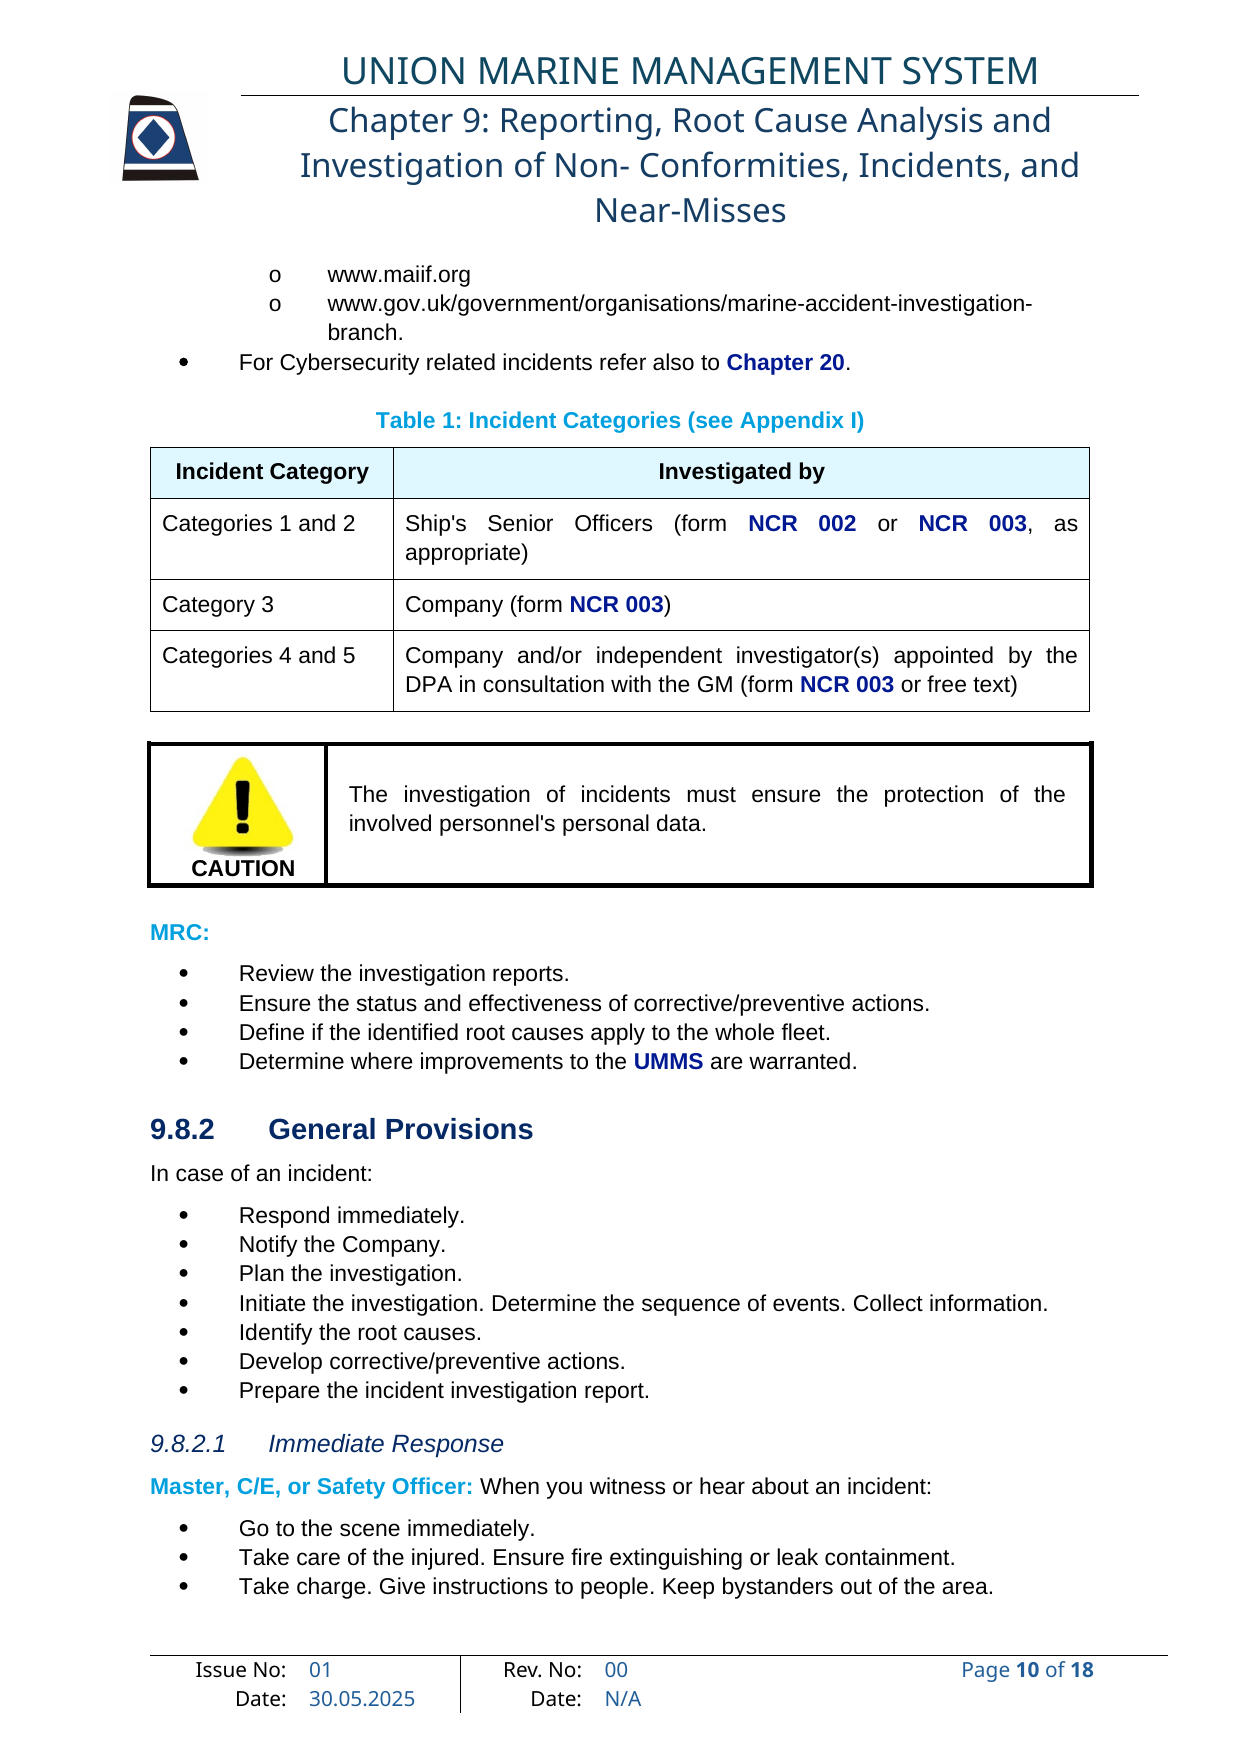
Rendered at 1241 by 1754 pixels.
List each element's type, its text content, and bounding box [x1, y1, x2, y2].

list For Cybersecurity related incidents refer also to Chapter 20. [179, 347, 1090, 376]
list Notify the Company. [179, 1229, 1090, 1258]
list Identify the root causes. [179, 1317, 1090, 1346]
table_cell Categories 4 and 5 [151, 631, 393, 711]
list Ensure the status and effectiveness of corrective/preventive actions. [179, 988, 1090, 1017]
text Master, C/E, or Safety Officer: When you witness or hear about an incident: [150, 1471, 1090, 1500]
list Take care of the injured. Ensure fire extinguishing or leak containment. [179, 1542, 1090, 1571]
table_cell Company (form NCR 003) [394, 580, 1089, 630]
list Plan the investigation. [179, 1258, 1090, 1288]
list Determine where improvements to the UMMS are warranted. [179, 1046, 1090, 1075]
table_cell Category 3 [151, 580, 393, 630]
table_header The investigation of incidents must ensure the protection of the involved personnel's personal data. [328, 746, 1089, 883]
list www.gov.uk/government/organisations/marine-accident-investigation-branch. [268, 288, 1090, 347]
table_header [151, 746, 324, 848]
list Review the investigation reports. [179, 958, 1090, 988]
list Take charge. Give instructions to people. Keep bystanders out of the area. [179, 1571, 1090, 1600]
table_cell Ship's Senior Officers (form NCR 002 or NCR 003, as appropriate) [394, 499, 1089, 579]
list Respond immediately. [179, 1200, 1090, 1229]
list Define if the identified root causes apply to the whole fleet. [179, 1017, 1090, 1046]
text In case of an incident: [150, 1158, 1090, 1188]
text Table 1: Incident Categories (see Appendix I) [150, 405, 1090, 434]
table_cell Company and/or independent investigator(s) appointed by the DPA in consultation with the GM (form NCR 003 or free text) [394, 631, 1089, 711]
subtitle Immediate Response [150, 1429, 1090, 1458]
list Prepare the incident investigation report. [179, 1375, 1090, 1404]
list Initiate the investigation. Determine the sequence of events. Collect information. [179, 1288, 1090, 1317]
table_cell Categories 1 and 2 [151, 499, 393, 579]
list www.maiif.org [268, 259, 1090, 288]
subtitle General Provisions [150, 1113, 1090, 1146]
list Develop corrective/preventive actions. [179, 1346, 1090, 1375]
table_cell CAUTION [151, 848, 324, 883]
text MRC: [150, 917, 1090, 946]
picture [108, 91, 209, 186]
table_header Investigated by [394, 448, 1089, 498]
list Go to the scene immediately. [179, 1513, 1090, 1542]
table_header Incident Category [151, 448, 393, 498]
